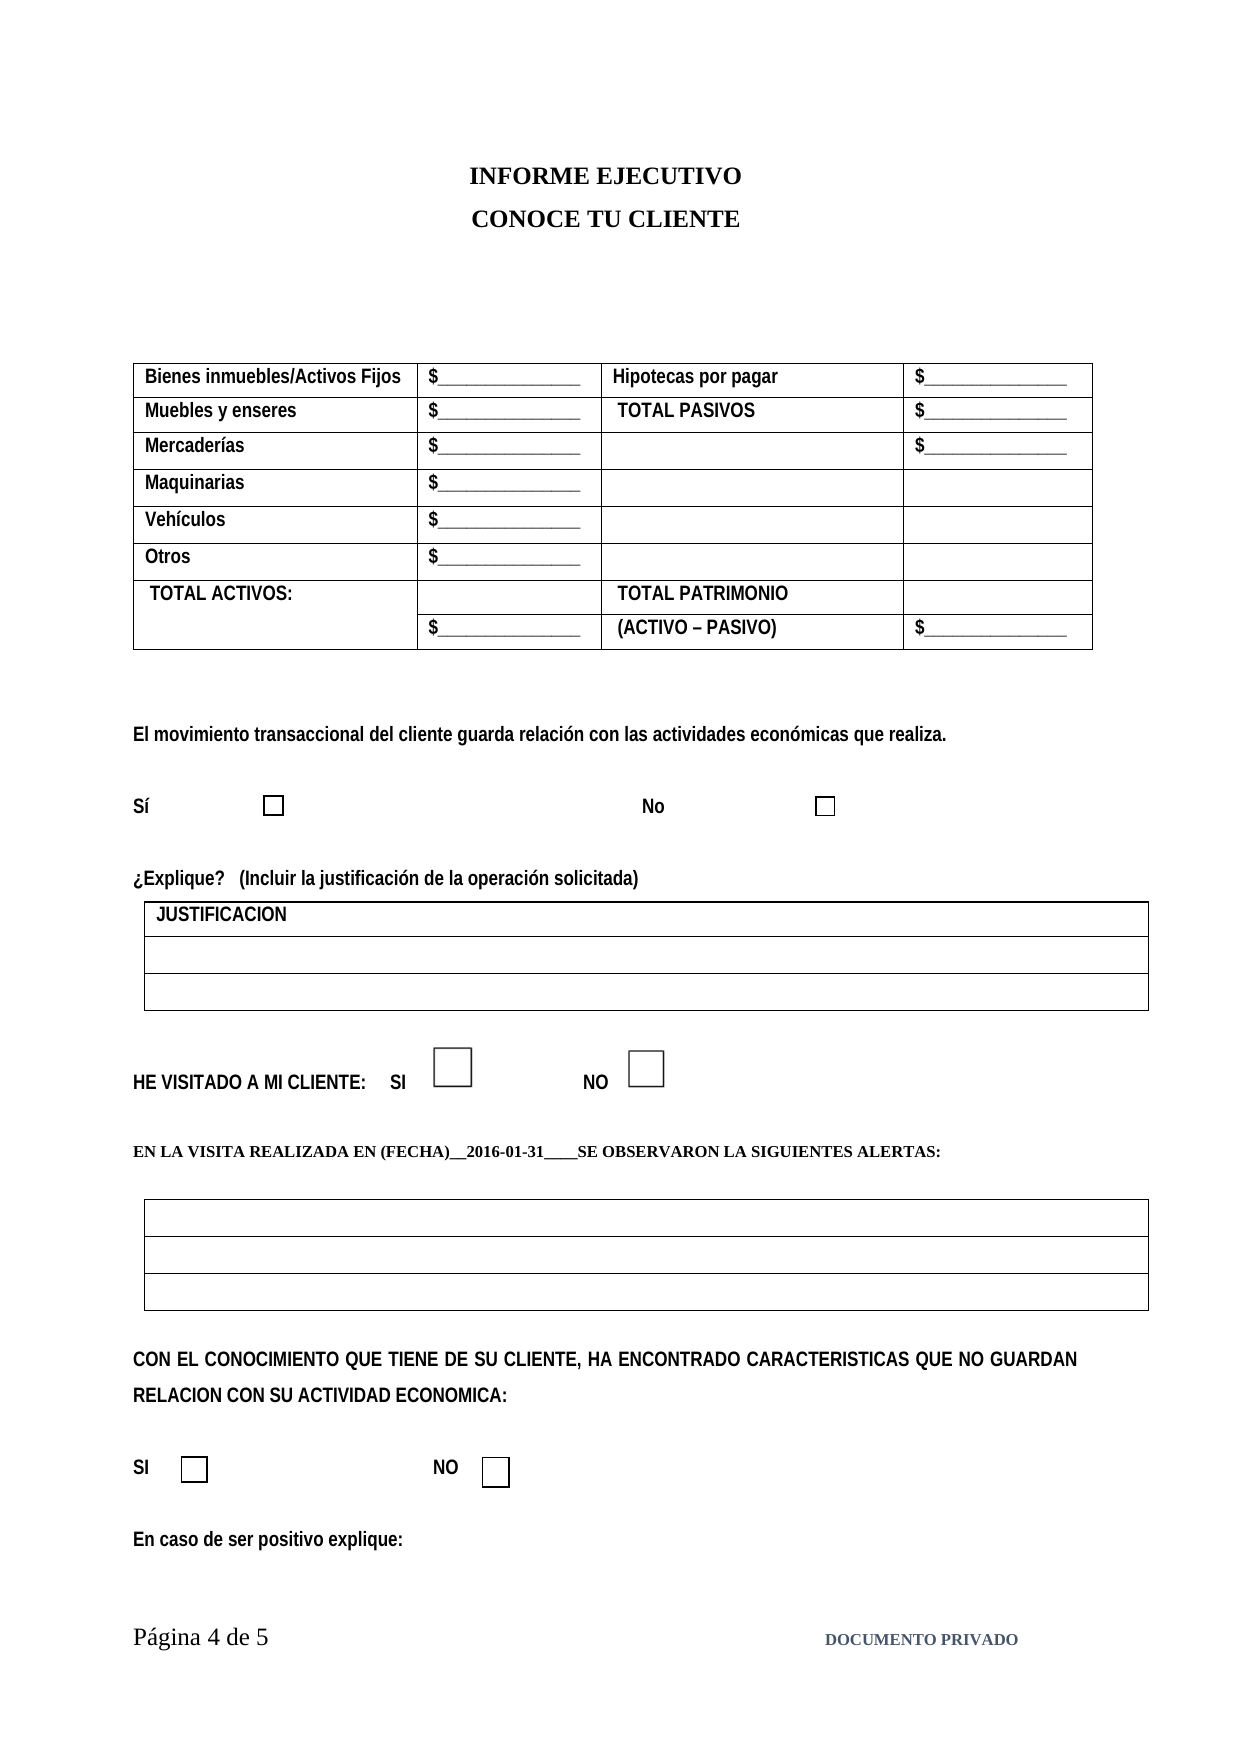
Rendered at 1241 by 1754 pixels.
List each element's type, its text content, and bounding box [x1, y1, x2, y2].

table_cell [145, 1274, 1148, 1310]
table_cell [602, 507, 903, 543]
picture [432, 1046, 474, 1089]
text Sí No [133, 793, 1078, 817]
table_cell [602, 544, 903, 579]
text En caso de ser positivo explique: [133, 1527, 1078, 1551]
table_cell $_______________ [418, 398, 601, 432]
text SI NO [133, 1455, 1078, 1479]
table_cell Mercaderías [134, 433, 417, 469]
table_cell [145, 937, 1148, 973]
table_cell [904, 507, 1092, 543]
table_cell [418, 581, 601, 614]
table_cell [904, 581, 1092, 614]
table_cell $_______________ [418, 507, 601, 543]
table_cell [904, 470, 1092, 506]
table_cell Otros [134, 544, 417, 579]
table_cell (ACTIVO – PASIVO) [602, 615, 903, 649]
table_cell $_______________ [418, 544, 601, 579]
table_cell $_______________ [418, 615, 601, 649]
table_cell Hipotecas por pagar [602, 364, 903, 397]
text CON EL CONOCIMIENTO QUE TIENE DE SU CLIENTE, HA ENCONTRADO CARACTERISTICAS QUE NO GUARDAN RELACION CON SU ACTIVIDAD ECONOMICA: [133, 1347, 1078, 1407]
table_header [145, 1200, 1148, 1236]
table_cell $_______________ [904, 364, 1092, 397]
table_cell [145, 974, 1148, 1010]
text EN LA VISITA REALIZADA EN (FECHA)__2016-01-31____SE OBSERVARON LA SIGUIENTES ALERTAS: [133, 1141, 1078, 1189]
table_cell TOTAL PATRIMONIO [602, 581, 903, 614]
table_cell [145, 1237, 1148, 1273]
table_cell Bienes inmuebles/Activos Fijos [134, 364, 417, 397]
picture [627, 1050, 665, 1089]
table_cell [602, 433, 903, 469]
table_cell TOTAL PASIVOS [602, 398, 903, 432]
text El movimiento transaccional del cliente guarda relación con las actividades económicas que realiza. [133, 722, 1078, 746]
table_cell TOTAL ACTIVOS: [134, 581, 417, 649]
table_cell $_______________ [904, 398, 1092, 432]
table_header JUSTIFICACION [145, 903, 1148, 936]
table_cell $_______________ [418, 470, 601, 506]
table_cell $_______________ [904, 615, 1092, 649]
text HE VISITADO A MI CLIENTE: SI NO [133, 1047, 1078, 1093]
table_cell Vehículos [134, 507, 417, 543]
text ¿Explique? (Incluir la justificación de la operación solicitada) [133, 865, 1078, 889]
table_cell $_______________ [904, 433, 1092, 469]
table_cell [602, 470, 903, 506]
table_cell [904, 544, 1092, 579]
table_cell Maquinarias [134, 470, 417, 506]
table_cell $_______________ [418, 433, 601, 469]
table_cell Muebles y enseres [134, 398, 417, 432]
table_cell $_______________ [418, 364, 601, 397]
